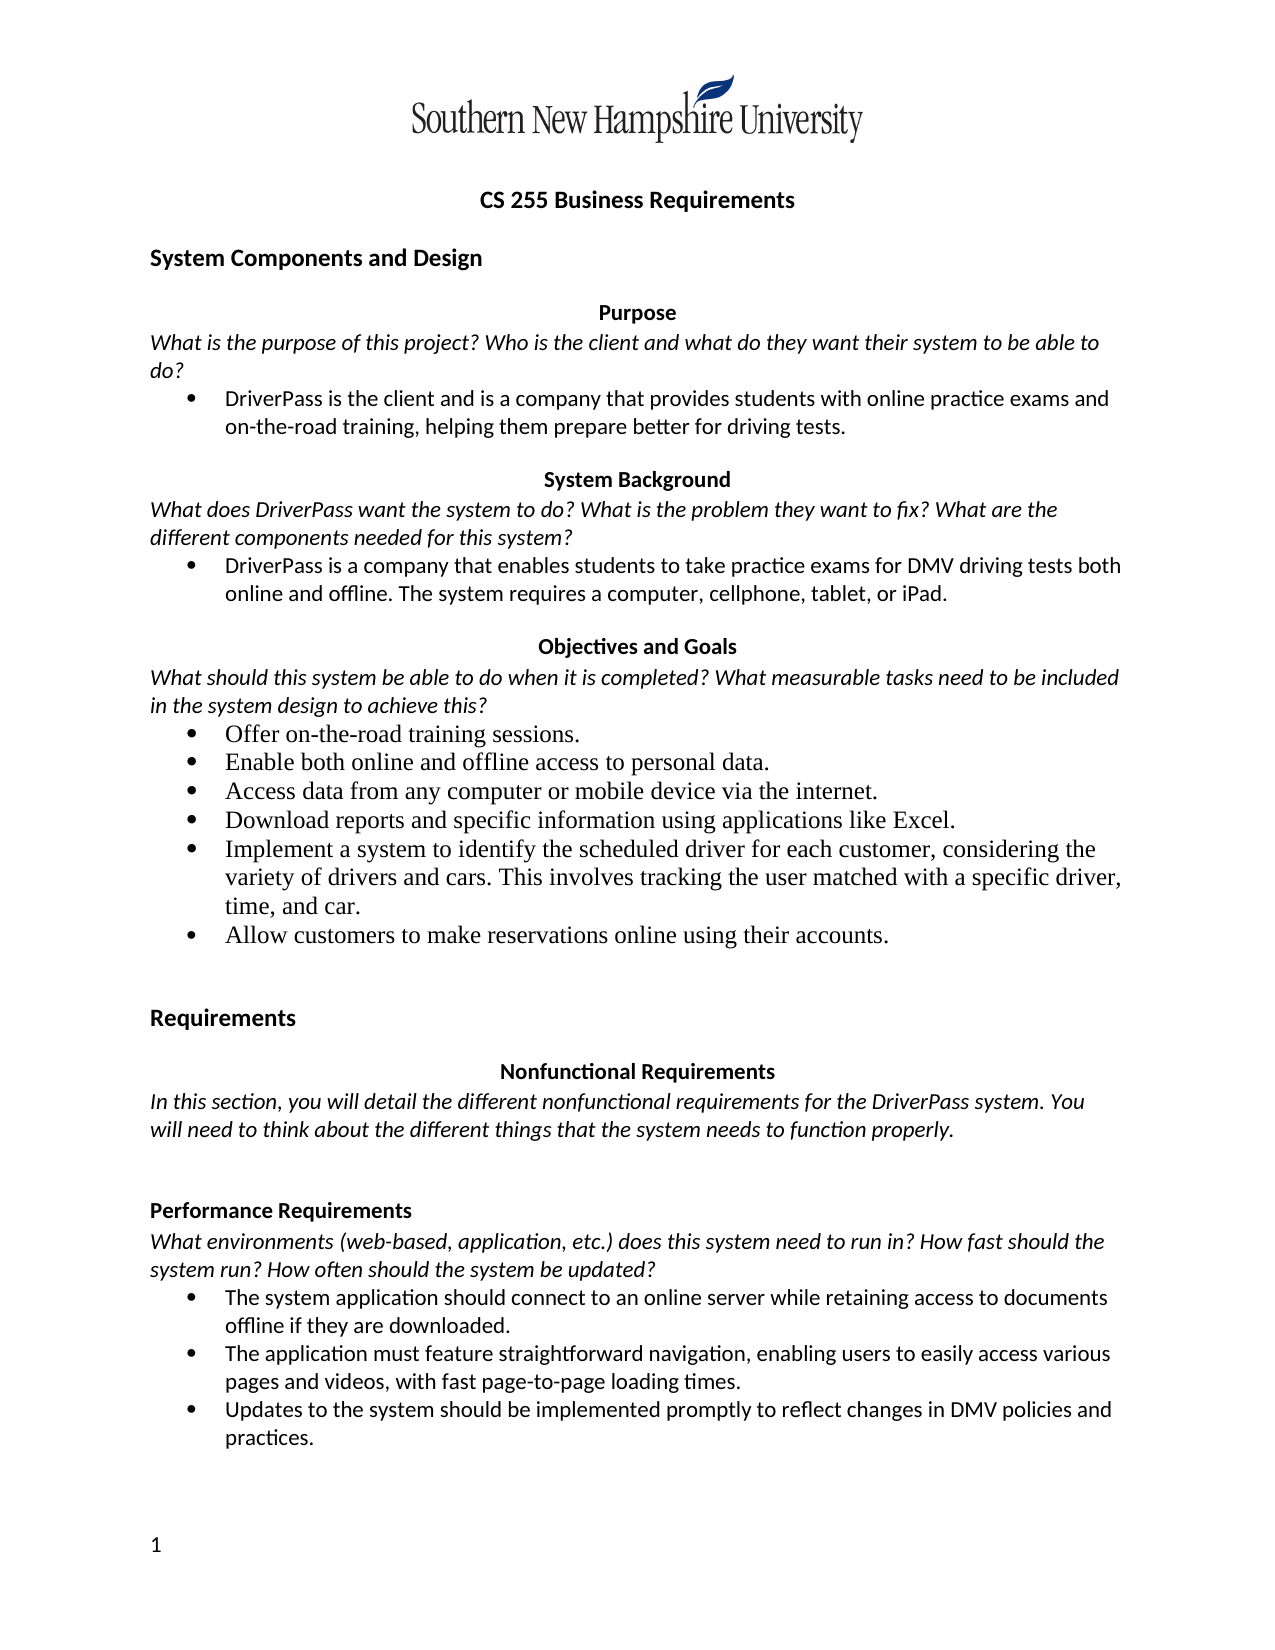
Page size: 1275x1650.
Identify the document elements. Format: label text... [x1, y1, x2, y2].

text What is the purpose of this project? Who is the client and what do they want their system to be able to do? [150, 328, 1125, 384]
subtitle CS 255 Business Requirements [150, 184, 1125, 214]
subtitle System Background [150, 465, 1125, 493]
subtitle Performance Requirements [150, 1197, 1125, 1224]
text What does DriverPass want the system to do? What is the problem they want to fix? What are the different components needed for this system? [150, 495, 1125, 551]
text In this section, you will detail the different nonfunctional requirements for the DriverPass system. You will need to think about the different things that the system needs to function properly. [150, 1087, 1125, 1143]
text What should this system be able to do when it is completed? What measurable tasks need to be included in the system design to achieve this? [150, 663, 1125, 719]
subtitle Nonfunctional Requirements [150, 1057, 1125, 1085]
list Allow customers to make reservations online using their accounts. [187, 920, 1125, 949]
list Updates to the system should be implemented promptly to reflect changes in DMV policies and practices. [187, 1395, 1125, 1451]
list Download reports and specific information using applications like Excel. [187, 805, 1125, 834]
subtitle Objectives and Goals [150, 632, 1125, 661]
list Offer on-the-road training sessions. [187, 719, 1125, 747]
list The application must feature straightforward navigation, enabling users to easily access various pages and videos, with fast page-to-page loading times. [187, 1339, 1125, 1395]
subtitle Requirements [150, 1002, 1125, 1032]
picture [412, 75, 863, 143]
list Access data from any computer or mobile device via the internet. [187, 776, 1125, 805]
list Enable both online and offline access to personal data. [187, 747, 1125, 776]
list DriverPass is the client and is a company that provides students with online practice exams and on-the-road training, helping them prepare better for driving tests. [187, 384, 1125, 440]
list Implement a system to identify the scheduled driver for each customer, considering the variety of drivers and cars. This involves tracking the user matched with a specific driver, time, and car. [187, 834, 1125, 920]
list The system application should connect to an online server while retaining access to documents offline if they are downloaded. [187, 1283, 1125, 1339]
text What environments (web-based, application, etc.) does this system need to run in? How fast should the system run? How often should the system be updated? [150, 1227, 1125, 1283]
subtitle Purpose [150, 298, 1125, 326]
list DriverPass is a company that enables students to take practice exams for DMV driving tests both online and offline. The system requires a computer, cellphone, tablet, or iPad. [187, 551, 1125, 607]
subtitle System Components and Design [150, 242, 1125, 273]
